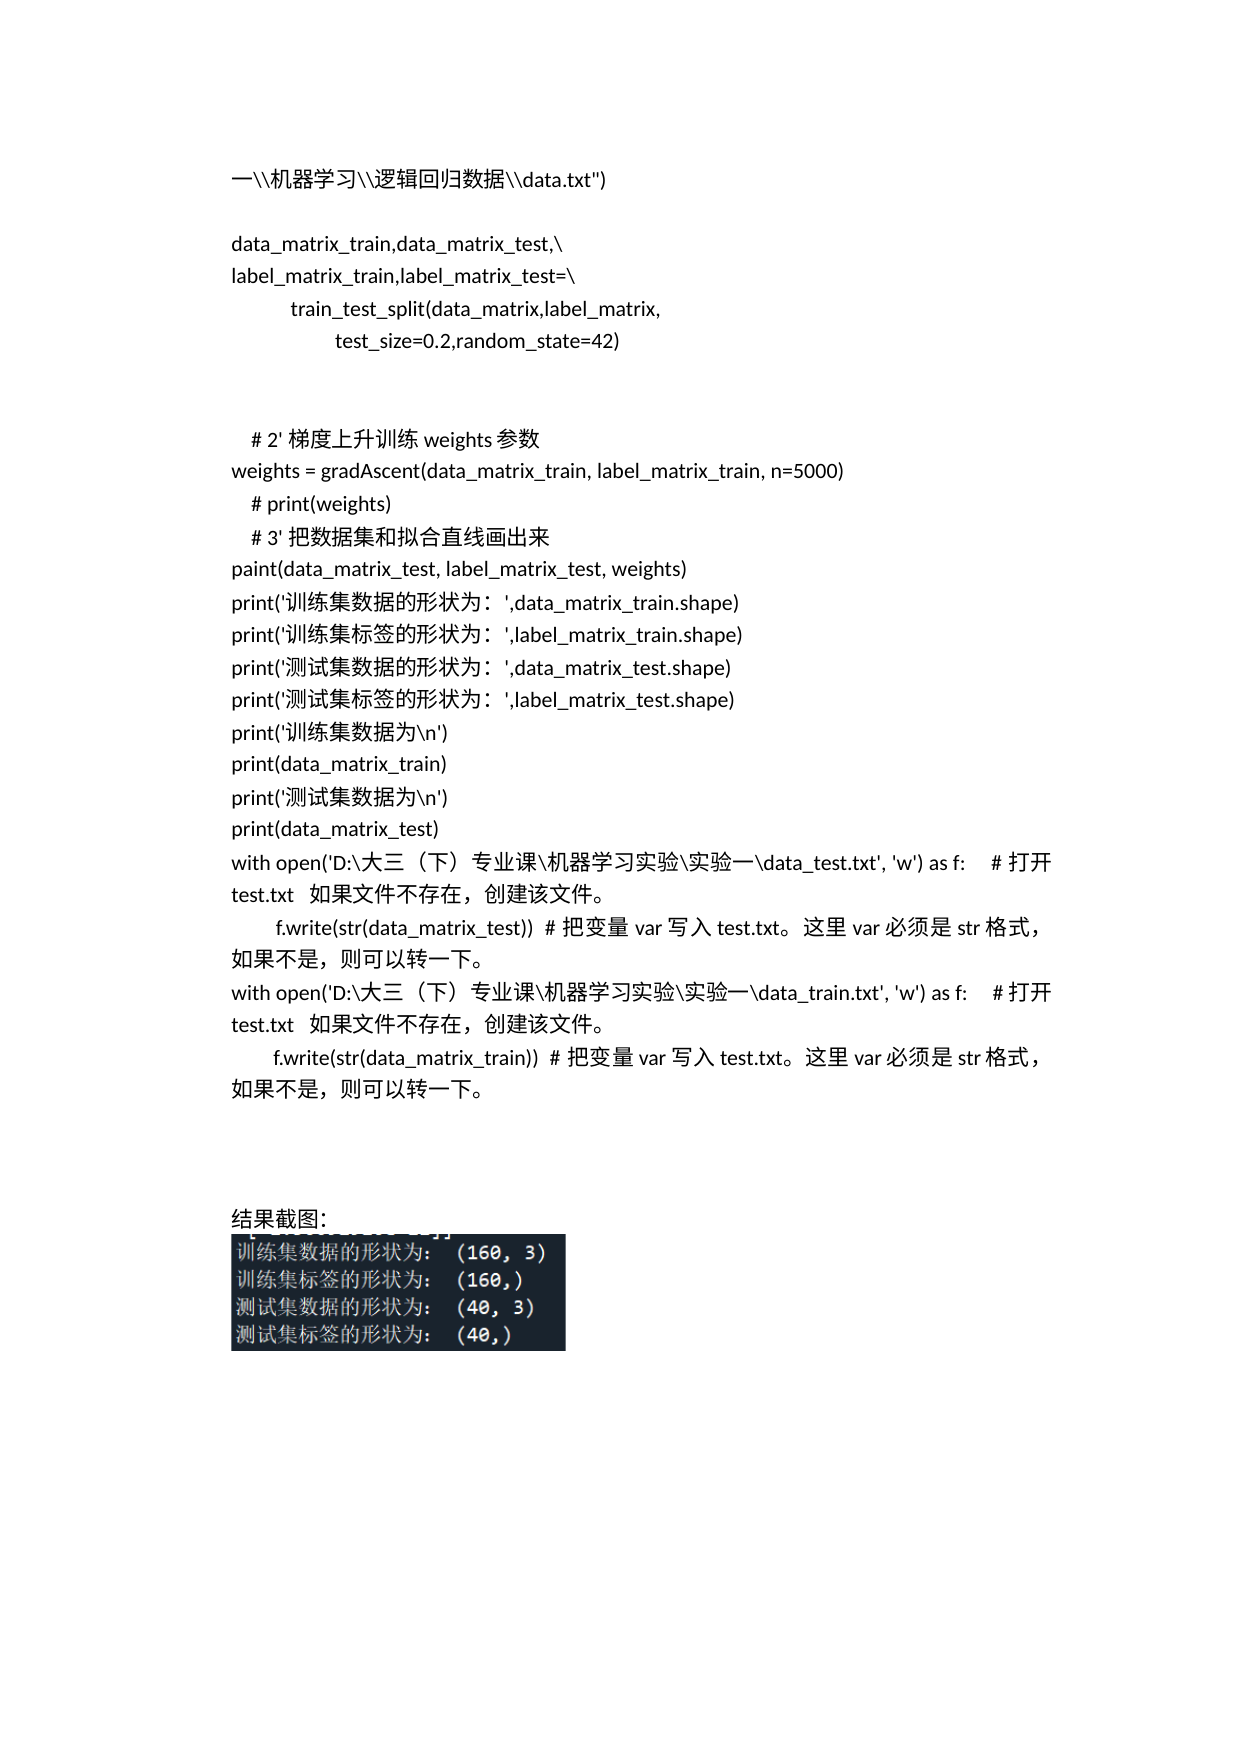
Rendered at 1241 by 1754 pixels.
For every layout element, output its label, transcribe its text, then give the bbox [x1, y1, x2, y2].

text print(data_matrix_test) [231, 812, 1053, 844]
picture [231, 1234, 566, 1351]
text # 3' 把数据集和拟合直线画出来 [231, 519, 1053, 552]
text # print(weights) [231, 487, 1053, 519]
text print(data_matrix_train) [231, 747, 1053, 779]
text f.write(str(data_matrix_test)) # 把变量var写入test.txt。这里var必须是str格式，如果不是，则可以转一下。 [231, 909, 1053, 974]
text paint(data_matrix_test, label_matrix_test, weights) [231, 552, 1053, 584]
text print('训练集数据的形状为：',data_matrix_train.shape) [231, 584, 1053, 617]
text print('测试集标签的形状为：',label_matrix_test.shape) [231, 682, 1053, 714]
text print('训练集数据为\n') [231, 714, 1053, 747]
text print('测试集数据的形状为：',data_matrix_test.shape) [231, 649, 1053, 682]
text print('测试集数据为\n') [231, 779, 1053, 812]
text label_matrix_train,label_matrix_test=\ [231, 259, 1053, 292]
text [231, 162, 1053, 194]
text print('训练集标签的形状为：',label_matrix_train.shape) [231, 617, 1053, 649]
text 结果截图： [231, 1202, 1053, 1234]
text data_matrix_train,data_matrix_test,\ [231, 227, 1053, 259]
text train_test_split(data_matrix,label_matrix, [231, 292, 1053, 324]
text # 2' 梯度上升训练weights参数 [231, 422, 1053, 454]
text with open('D:\大三（下）专业课\机器学习实验\实验一\data_test.txt', 'w') as f: # 打开test.txt 如果文件不存在，创建该文件。 [231, 844, 1053, 909]
text test_size=0.2,random_state=42) [231, 324, 1053, 357]
text f.write(str(data_matrix_train)) # 把变量var写入test.txt。这里var必须是str格式，如果不是，则可以转一下。 [231, 1039, 1053, 1104]
text weights = gradAscent(data_matrix_train, label_matrix_train, n=5000) [231, 454, 1053, 487]
text with open('D:\大三（下）专业课\机器学习实验\实验一\data_train.txt', 'w') as f: # 打开test.txt 如果文件不存在，创建该文件。 [231, 974, 1053, 1039]
